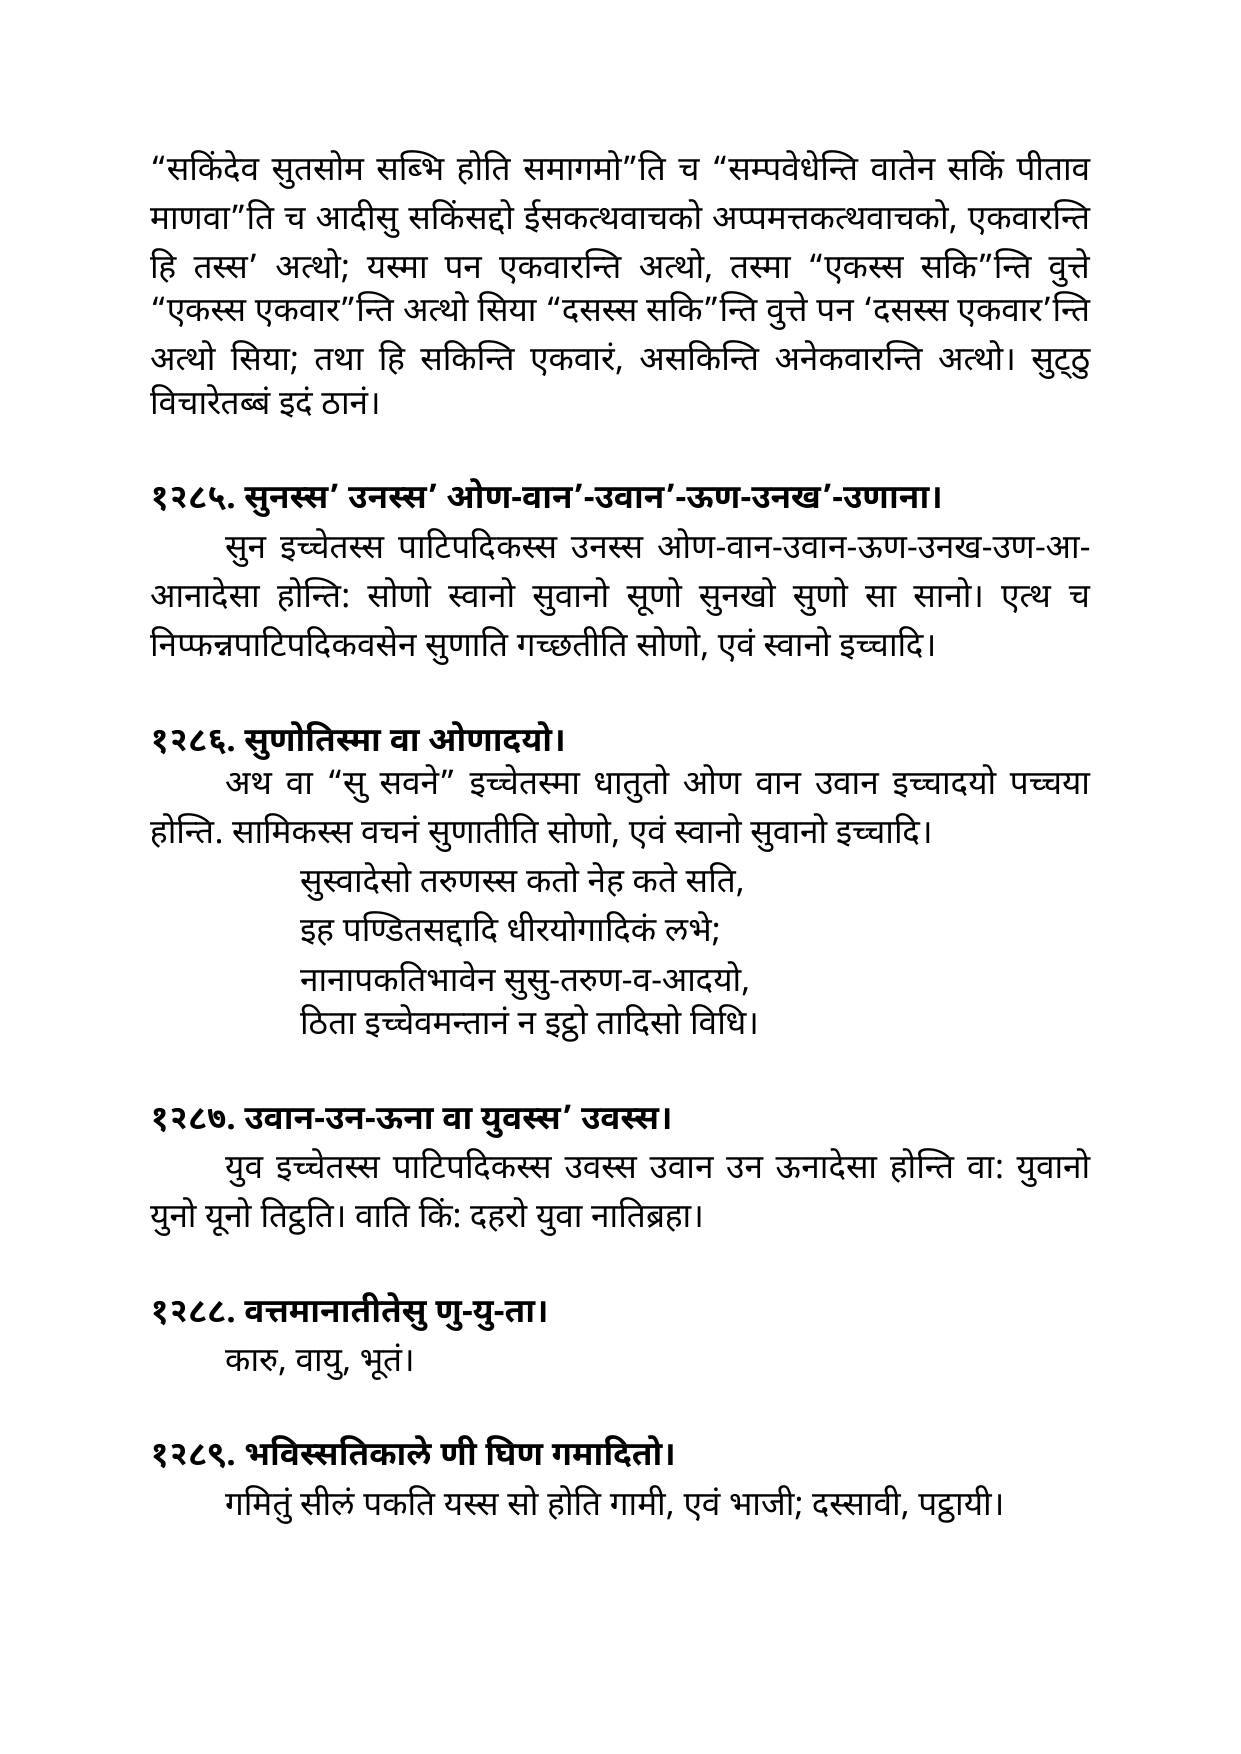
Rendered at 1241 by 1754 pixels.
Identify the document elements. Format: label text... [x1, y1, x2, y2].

text १२८७. उवान-उन-ऊना वा युवस्स’ उवस्स। [150, 1093, 1090, 1143]
text गमितुं सीलं पकति यस्स सो होति गामी, एवं भाजी; दस्सावी, पट्ठायी। [150, 1479, 1090, 1528]
text १२८८. वत्तमानातीतेसु णु-यु-ता। [150, 1286, 1090, 1336]
text नानापकतिभावेन सुसु-तरुण-व-आदयो, [150, 955, 1090, 1004]
text इह पण्डितसद्दादि धीरयोगादिकं लभे; [150, 906, 1090, 955]
text कारु, वायु, भूतं। [150, 1336, 1090, 1385]
text १२८५. सुनस्स’ उनस्स’ ओण-वान’-उवान’-ऊण-उनख’-उणाना। [150, 473, 1090, 522]
text सुन इच्चेतस्स पाटिपदिकस्स उनस्स ओण-वान-उवान-ऊण-उनख-उण-आ-आनादेसा होन्ति: सोणो स्वानो सुवानो सूणो सुनखो सुणो सा सानो। एत्थ च निप्फन्नपाटिपदिकवसेन सुणाति गच्छतीति सोणो, एवं स्वानो इच्चादि। [150, 522, 1090, 670]
text सुस्वादेसो तरुणस्स कतो नेह कते सति, [150, 857, 1090, 906]
text युव इच्चेतस्स पाटिपदिकस्स उवस्स उवान उन ऊनादेसा होन्ति वा: युवानो युनो यूनो तिट्ठति। वाति किं: दहरो युवा नातिब्रहा। [150, 1143, 1090, 1241]
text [150, 150, 1090, 428]
text अथ वा “सु सवने” इच्चेतस्मा धातुतो ओण वान उवान इच्चादयो पच्चया होन्ति. सामिकस्स वचनं सुणातीति सोणो, एवं स्वानो सुवानो इच्चादि। [150, 764, 1090, 857]
text १२८९. भविस्सतिकाले णी घिण गमादितो। [150, 1430, 1090, 1479]
text ठिता इच्चेवमन्तानं न इट्ठो तादिसो विधि। [150, 1004, 1090, 1048]
text १२८६. सुणोतिस्मा वा ओणादयो। [150, 715, 1090, 764]
